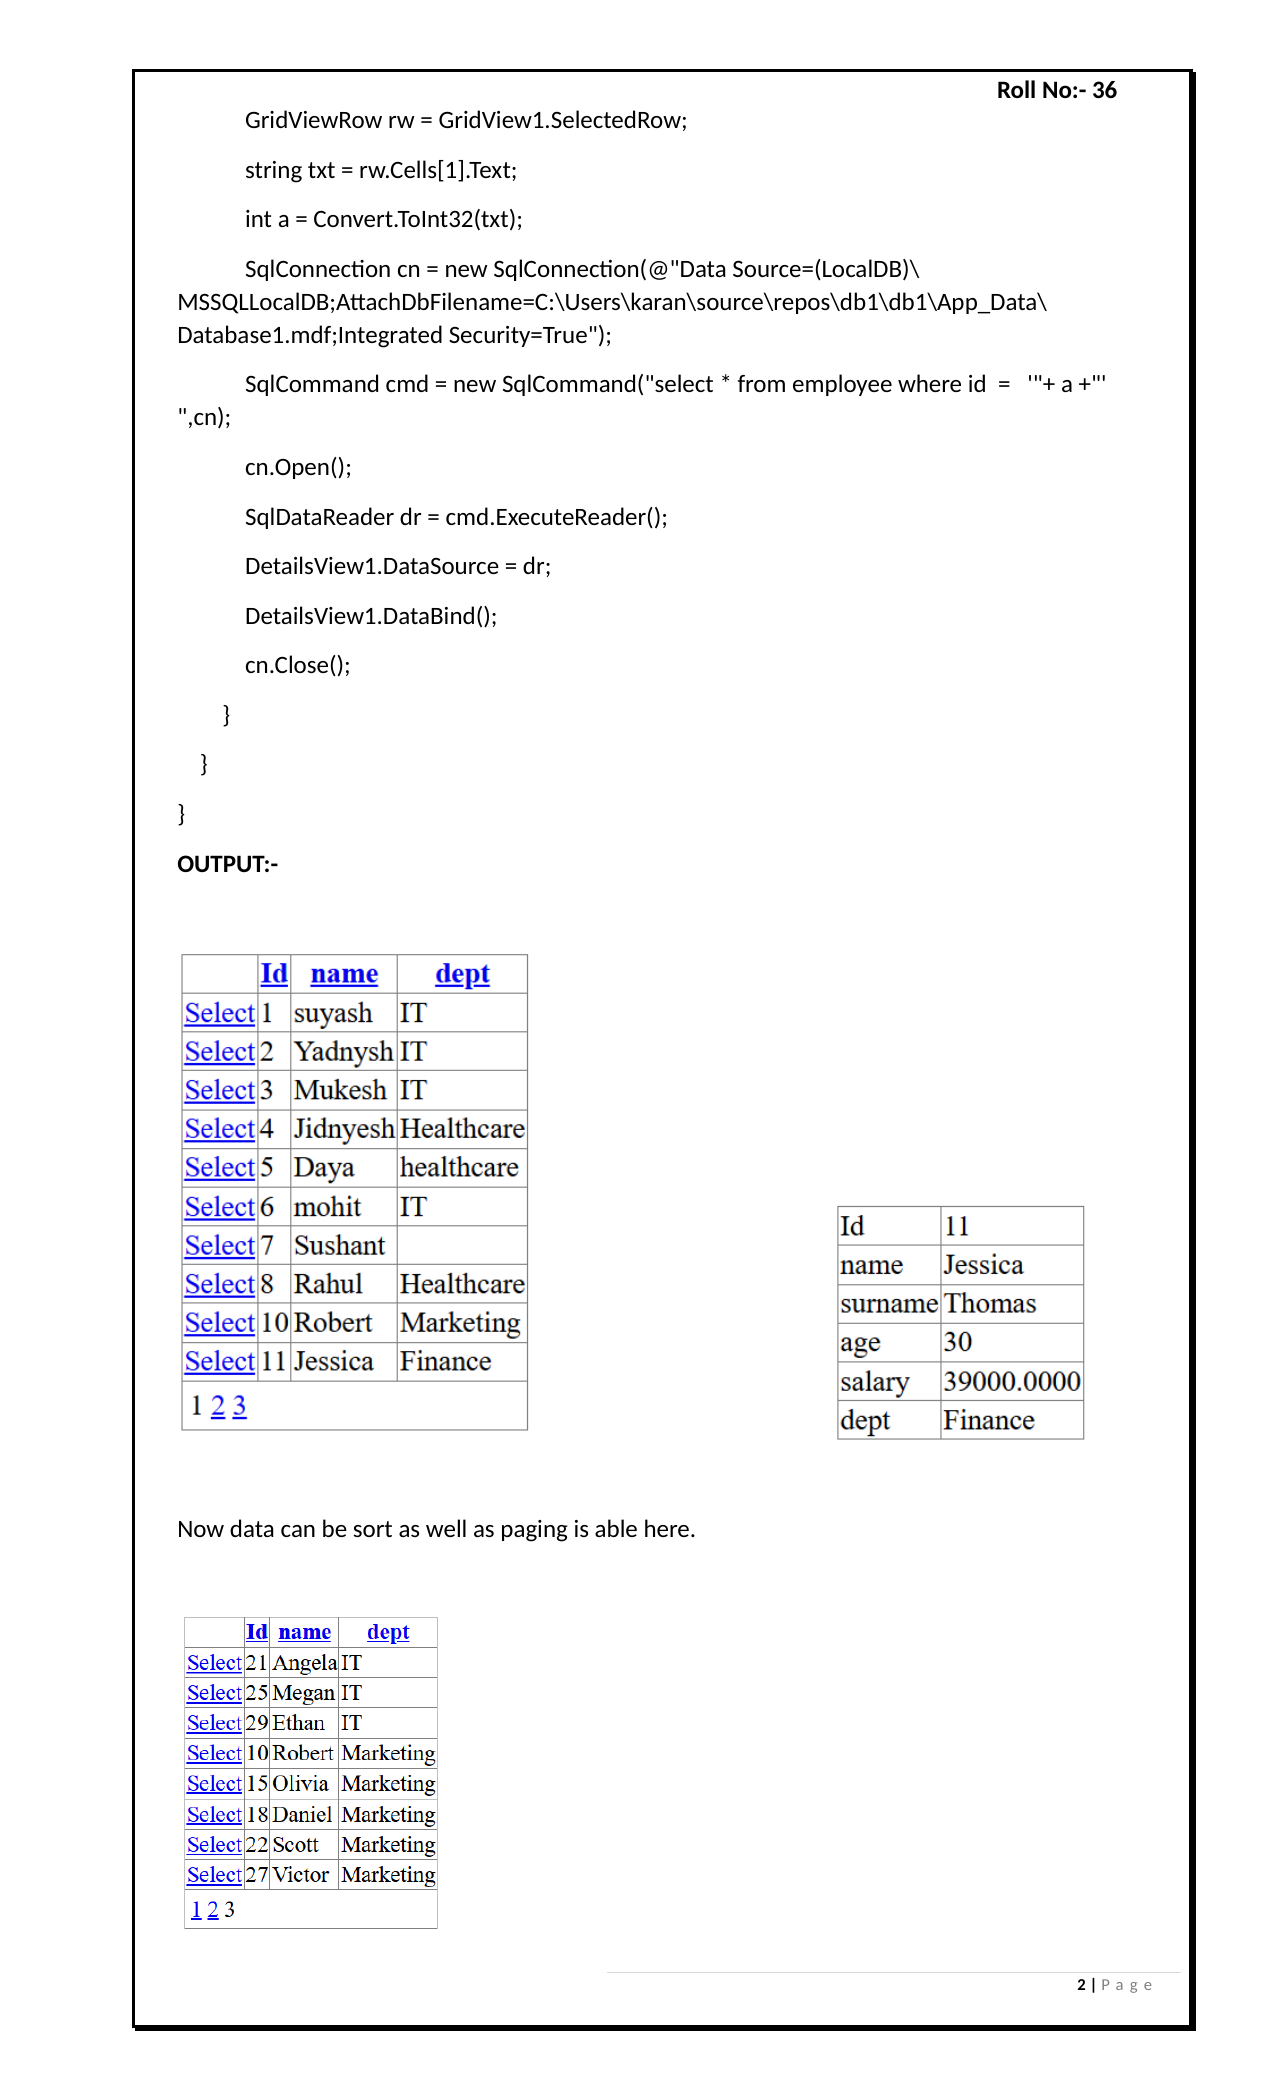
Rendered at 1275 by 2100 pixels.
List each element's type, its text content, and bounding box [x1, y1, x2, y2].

text int a = Convert.ToInt32(txt); [177, 203, 1181, 234]
text SqlCommand cmd = new SqlCommand("select * from employee where id = '"+ a +"' ",cn); [177, 368, 1181, 432]
text Now data can be sort as well as paging is able here. [177, 1513, 1181, 1543]
text SqlDataReader dr = cmd.ExecuteReader(); [177, 501, 1181, 531]
picture [177, 1612, 522, 1965]
text } [177, 699, 1181, 729]
text GridViewRow rw = GridView1.SelectedRow; [177, 104, 1181, 135]
text DetailsView1.DataBind(); [177, 600, 1181, 630]
text } [177, 798, 1181, 829]
picture [177, 946, 1184, 1445]
text cn.Close(); [177, 649, 1181, 680]
text DetailsView1.DataSource = dr; [177, 550, 1181, 581]
text string txt = rw.Cells[1].Text; [177, 154, 1181, 184]
text cn.Open(); [177, 451, 1181, 482]
text } [177, 748, 1181, 779]
text OUTPUT:- [177, 848, 1181, 878]
text SqlConnection cn = new SqlConnection(@"Data Source=(LocalDB)\MSSQLLocalDB;AttachDbFilename=C:\Users\karan\source\repos\db1\db1\App_Data\Database1.mdf;Integrated Security=True"); [177, 253, 1181, 349]
